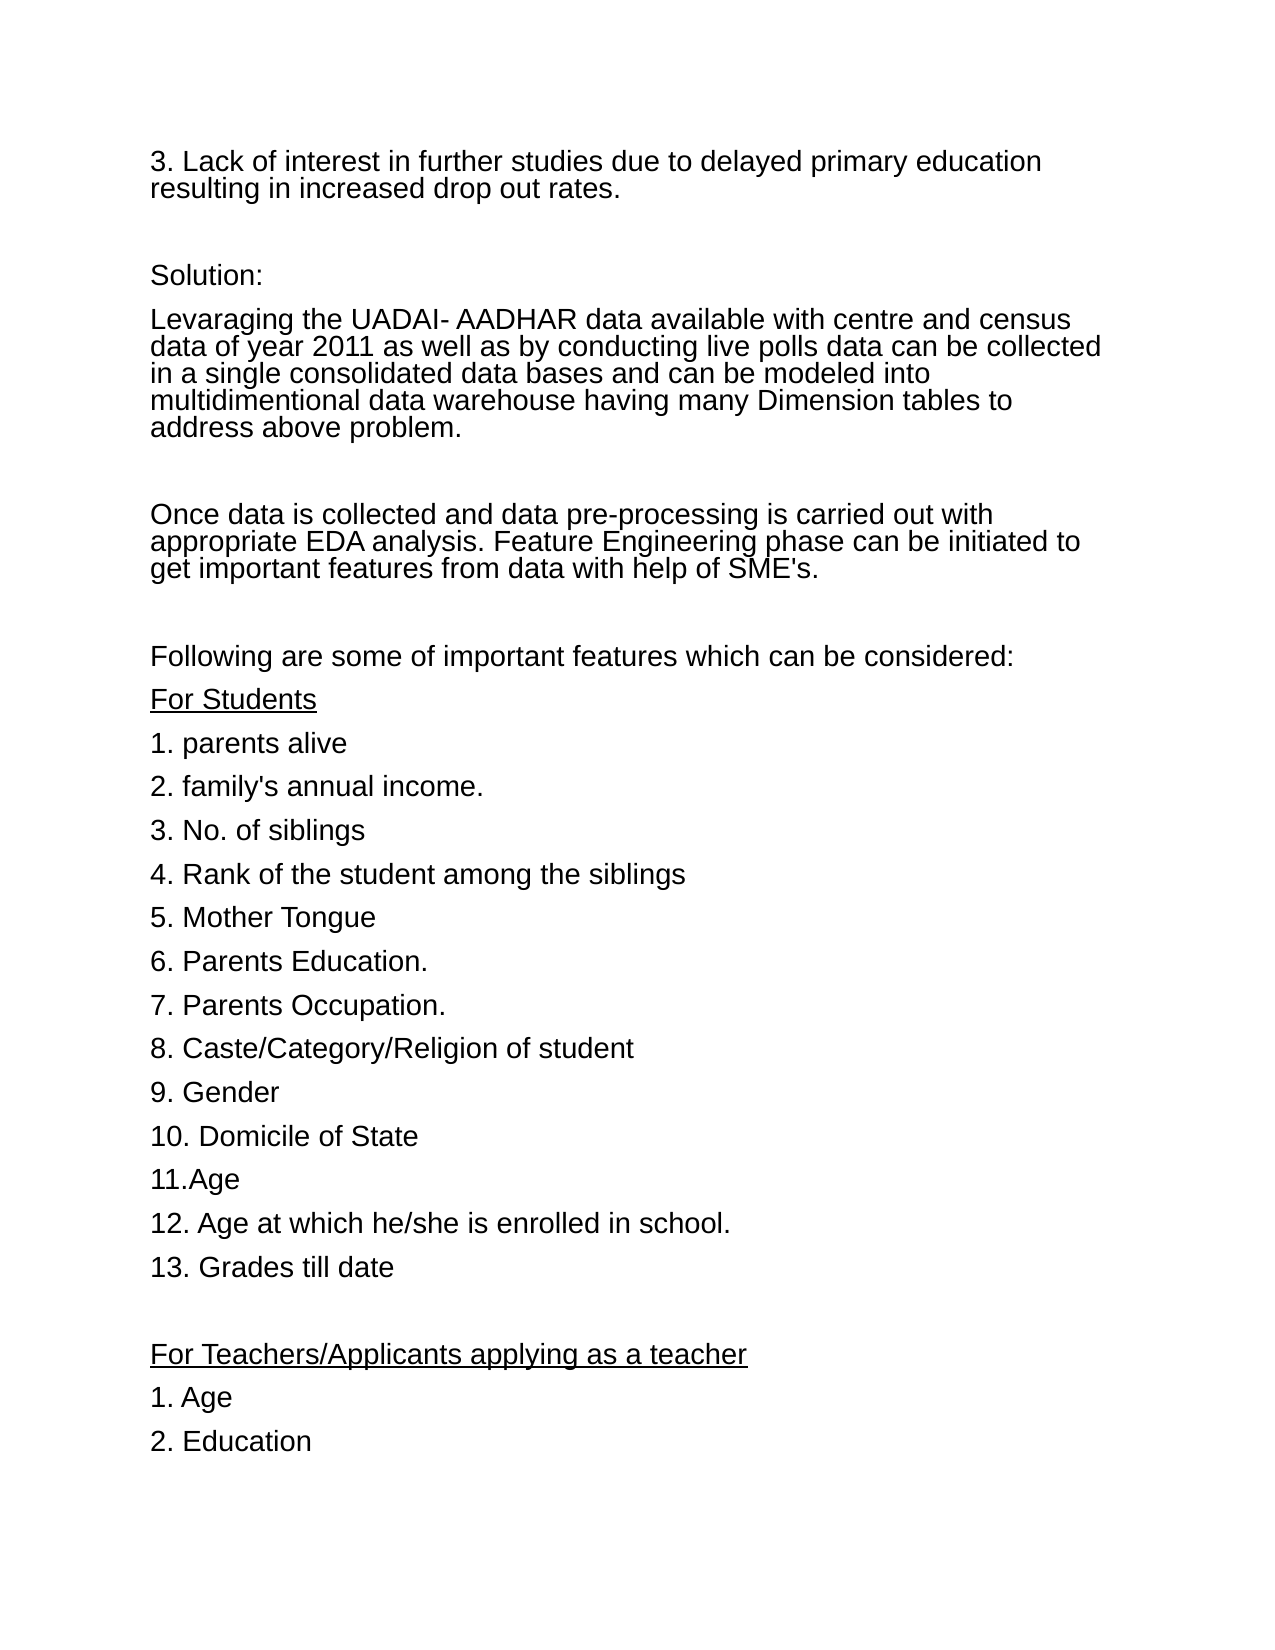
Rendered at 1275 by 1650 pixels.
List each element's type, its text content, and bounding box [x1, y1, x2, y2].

text Solution: [150, 264, 1125, 291]
text 11.Age [150, 1168, 1125, 1195]
text 6. Parents Education. [150, 950, 1125, 977]
text 1. Age [150, 1386, 1125, 1413]
text 2. Education [150, 1430, 1125, 1457]
text 12. Age at which he/she is enrolled in school. [150, 1212, 1125, 1239]
text 3. No. of siblings [150, 819, 1125, 846]
text 7. Parents Occupation. [150, 993, 1125, 1021]
text 5. Mother Tongue [150, 906, 1125, 933]
text 2. family's annual income. [150, 775, 1125, 802]
text 10. Domicile of State [150, 1124, 1125, 1151]
text Once data is collected and data pre-processing is carried out with appropriate EDA analysis. Feature Engineering phase can be initiated to get important features from data with help of SME's. [150, 503, 1125, 584]
text 8. Caste/Category/Religion of student [150, 1037, 1125, 1064]
text 4. Rank of the student among the siblings [150, 863, 1125, 889]
text Following are some of important features which can be considered: [150, 644, 1125, 671]
text 13. Grades till date [150, 1255, 1125, 1282]
text 9. Gender [150, 1081, 1125, 1108]
text 3. Lack of interest in further studies due to delayed primary education resulting in increased drop out rates. [150, 150, 1125, 204]
text 1. parents alive [150, 732, 1125, 759]
text For Teachers/Applicants applying as a teacher [150, 1343, 1125, 1370]
text Levaraging the UADAI- AADHAR data available with centre and census data of year 2011 as well as by conducting live polls data can be collected in a single consolidated data bases and can be modeled into multidimentional data warehouse having many Dimension tables to address above problem. [150, 308, 1125, 443]
text For Students [150, 688, 1125, 715]
